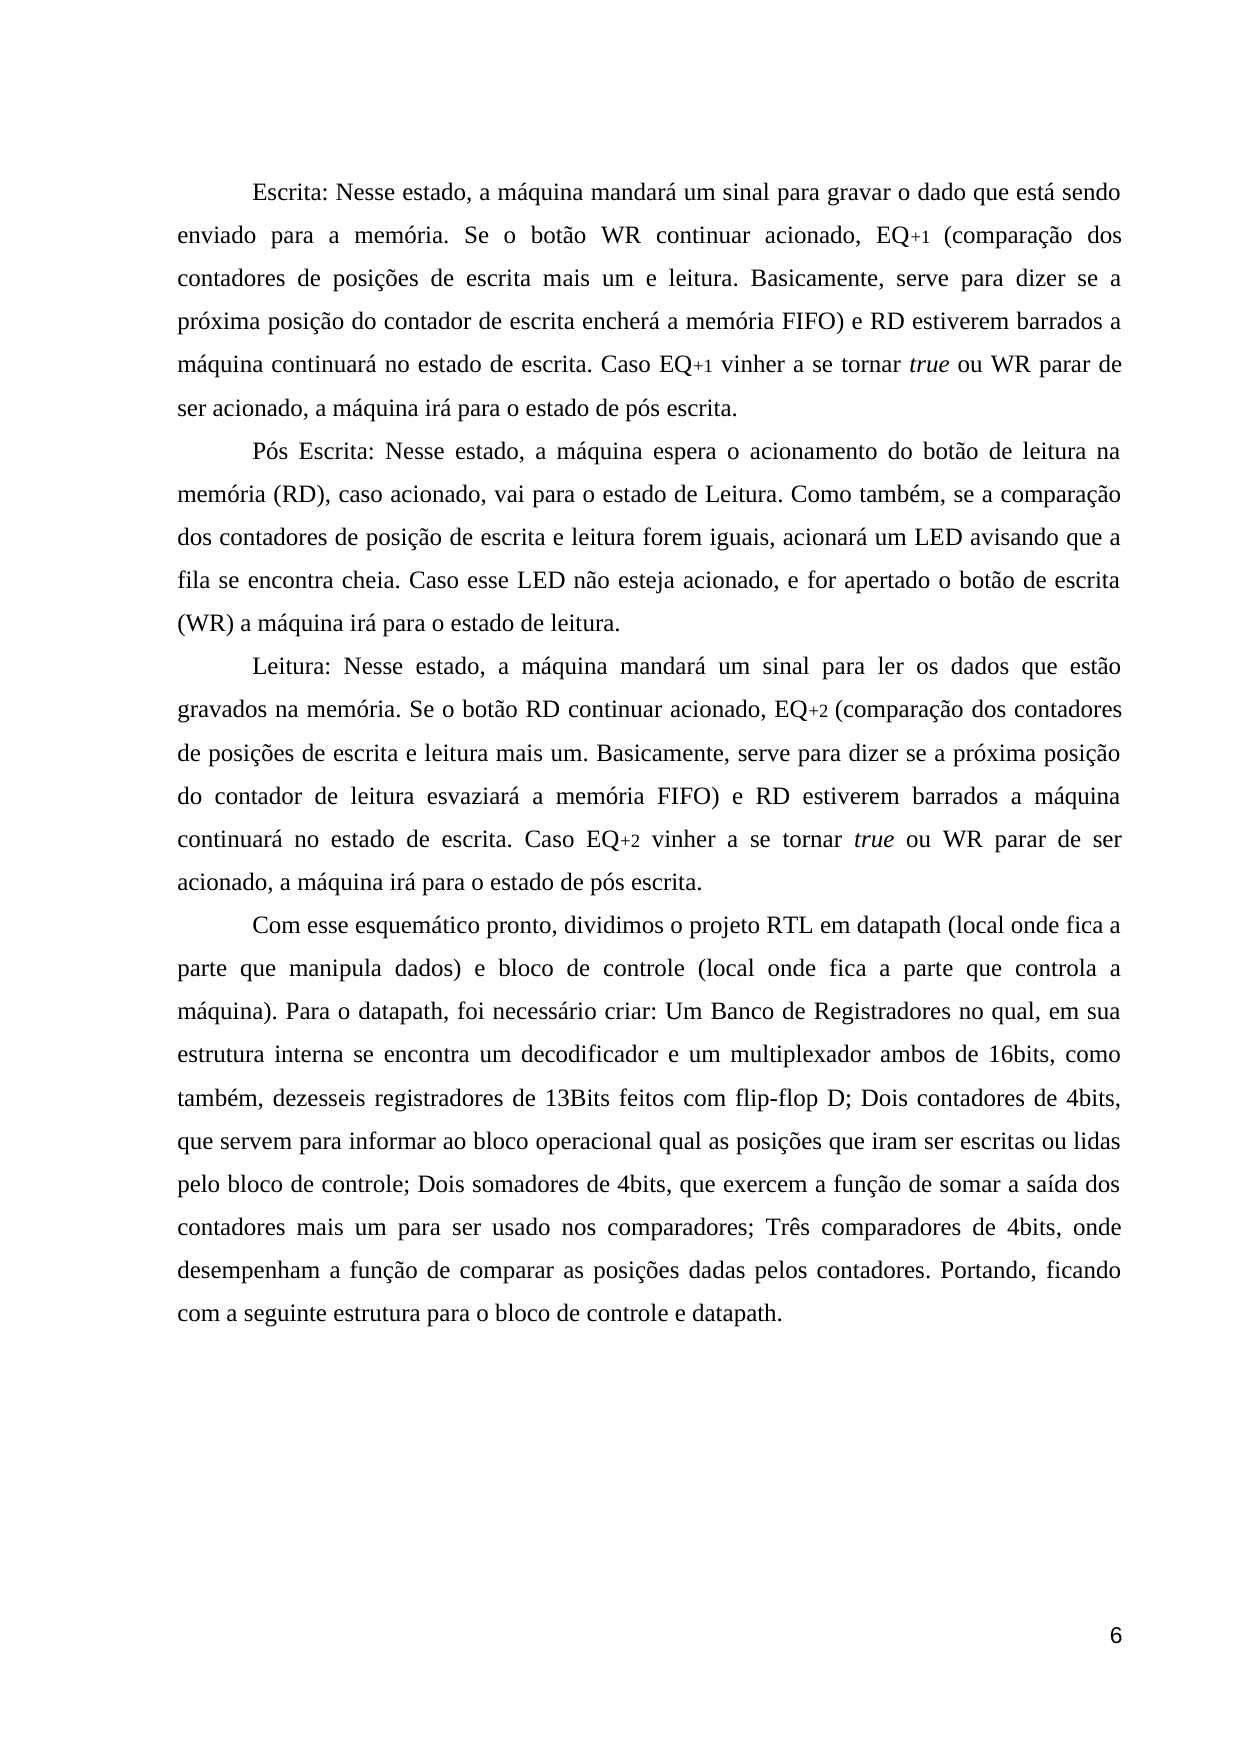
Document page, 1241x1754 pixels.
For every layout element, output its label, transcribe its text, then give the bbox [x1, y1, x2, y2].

text Pós Escrita: Nesse estado, a máquina espera o acionamento do botão de leitura na memória (RD), caso acionado, vai para o estado de Leitura. Como também, se a comparação dos contadores de posição de escrita e leitura forem iguais, acionará um LED avisando que a fila se encontra cheia. Caso esse LED não esteja acionado, e for apertado o botão de escrita (WR) a máquina irá para o estado de leitura. [177, 436, 1122, 637]
text Com esse esquemático pronto, dividimos o projeto RTL em datapath (local onde fica a parte que manipula dados) e bloco de controle (local onde fica a parte que controla a máquina). Para o datapath, foi necessário criar: Um Banco de Registradores no qual, em sua estrutura interna se encontra um decodificador e um multiplexador ambos de 16bits, como também, dezesseis registradores de 13Bits feitos com flip-flop D; Dois contadores de 4bits, que servem para informar ao bloco operacional qual as posições que iram ser escritas ou lidas pelo bloco de controle; Dois somadores de 4bits, que exercem a função de somar a saída dos contadores mais um para ser usado nos comparadores; Três comparadores de 4bits, onde desempenham a função de comparar as posições dadas pelos contadores. Portando, ficando com a seguinte estrutura para o bloco de controle e datapath. [177, 910, 1122, 1327]
text Escrita: Nesse estado, a máquina mandará um sinal para gravar o dado que está sendo enviado para a memória. Se o botão WR continuar acionado, EQ+1 (comparação dos contadores de posições de escrita mais um e leitura. Basicamente, serve para dizer se a próxima posição do contador de escrita encherá a memória FIFO) e RD estiverem barrados a máquina continuará no estado de escrita. Caso EQ+1 vinher a se tornar true ou WR parar de ser acionado, a máquina irá para o estado de pós escrita. [177, 177, 1122, 421]
text Leitura: Nesse estado, a máquina mandará um sinal para ler os dados que estão gravados na memória. Se o botão RD continuar acionado, EQ+2 (comparação dos contadores de posições de escrita e leitura mais um. Basicamente, serve para dizer se a próxima posição do contador de leitura esvaziará a memória FIFO) e RD estiverem barrados a máquina continuará no estado de escrita. Caso EQ+2 vinher a se tornar true ou WR parar de ser acionado, a máquina irá para o estado de pós escrita. [177, 651, 1122, 896]
